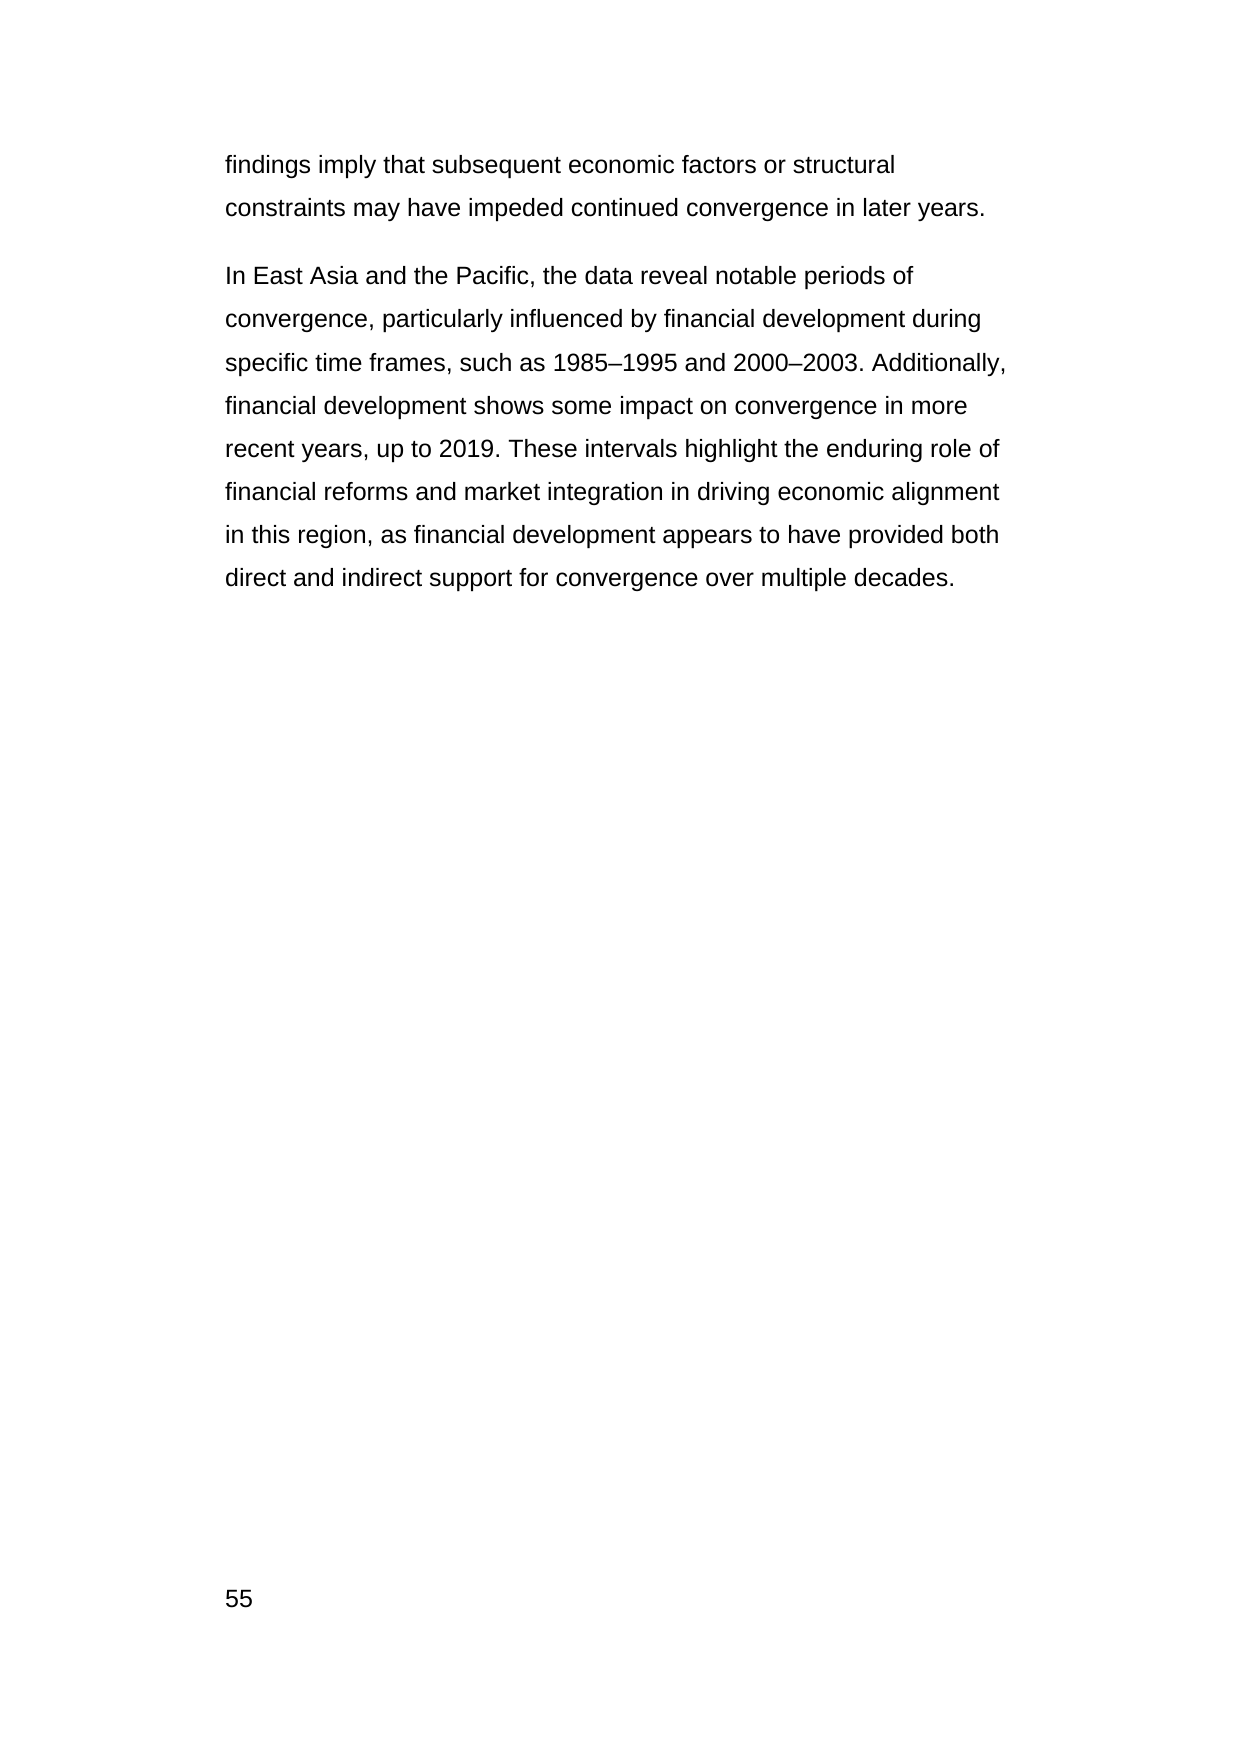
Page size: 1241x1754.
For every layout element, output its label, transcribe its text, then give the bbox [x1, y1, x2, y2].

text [225, 150, 1015, 222]
text In East Asia and the Pacific, the data reveal notable periods of convergence, particularly influenced by financial development during specific time frames, such as 1985–1995 and 2000–2003. Additionally, financial development shows some impact on convergence in more recent years, up to 2019. These intervals highlight the enduring role of financial reforms and market integration in driving economic alignment in this region, as financial development appears to have provided both direct and indirect support for convergence over multiple decades. [225, 261, 1015, 592]
